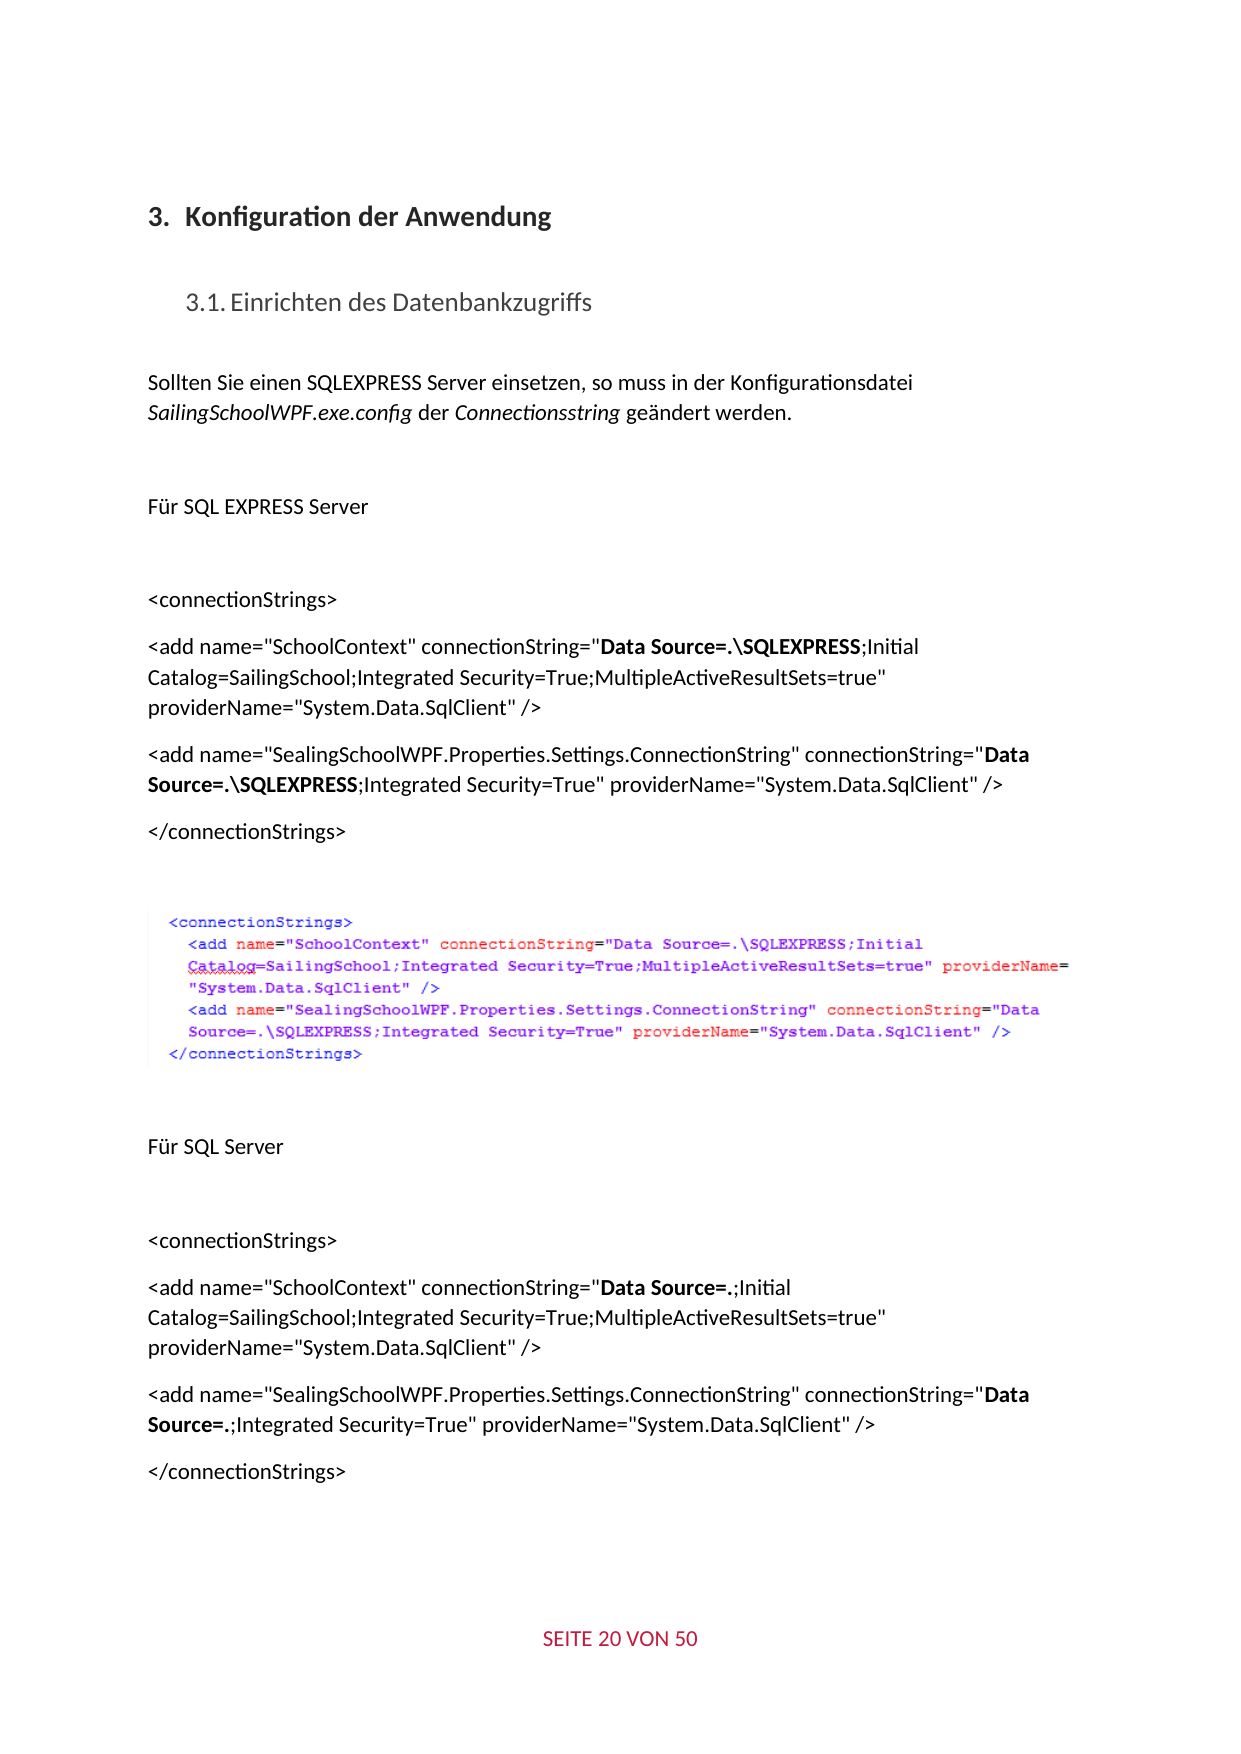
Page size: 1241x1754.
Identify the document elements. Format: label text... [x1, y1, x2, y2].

text <connectionStrings> [148, 1226, 1093, 1254]
text </connectionStrings> [148, 1457, 1093, 1485]
text Für SQL Server [148, 1132, 1093, 1160]
text <connectionStrings> [148, 586, 1093, 614]
subtitle Einrichten des Datenbankzugriffs [185, 285, 1093, 318]
text <add name="SealingSchoolWPF.Properties.Settings.ConnectionString" connectionString="Data Source=.;Integrated Security=True" providerName="System.Data.SqlClient" /> [148, 1380, 1093, 1438]
picture [147, 910, 1093, 1067]
text <add name="SchoolContext" connectionString="Data Source=.;Initial Catalog=SailingSchool;Integrated Security=True;MultipleActiveResultSets=true" providerName="System.Data.SqlClient" /> [148, 1273, 1093, 1361]
text <add name="SchoolContext" connectionString="Data Source=.\SQLEXPRESS;Initial Catalog=SailingSchool;Integrated Security=True;MultipleActiveResultSets=true" providerName="System.Data.SqlClient" /> [148, 632, 1093, 721]
text <add name="SealingSchoolWPF.Properties.Settings.ConnectionString" connectionString="Data Source=.\SQLEXPRESS;Integrated Security=True" providerName="System.Data.SqlClient" /> [148, 740, 1093, 798]
text Für SQL EXPRESS Server [148, 492, 1093, 520]
subtitle Konfiguration der Anwendung [148, 198, 1093, 233]
text </connectionStrings> [148, 817, 1093, 845]
text Sollten Sie einen SQLEXPRESS Server einsetzen, so muss in der Konfigurationsdatei SailingSchoolWPF.exe.config der Connectionsstring geändert werden. [148, 368, 1093, 426]
